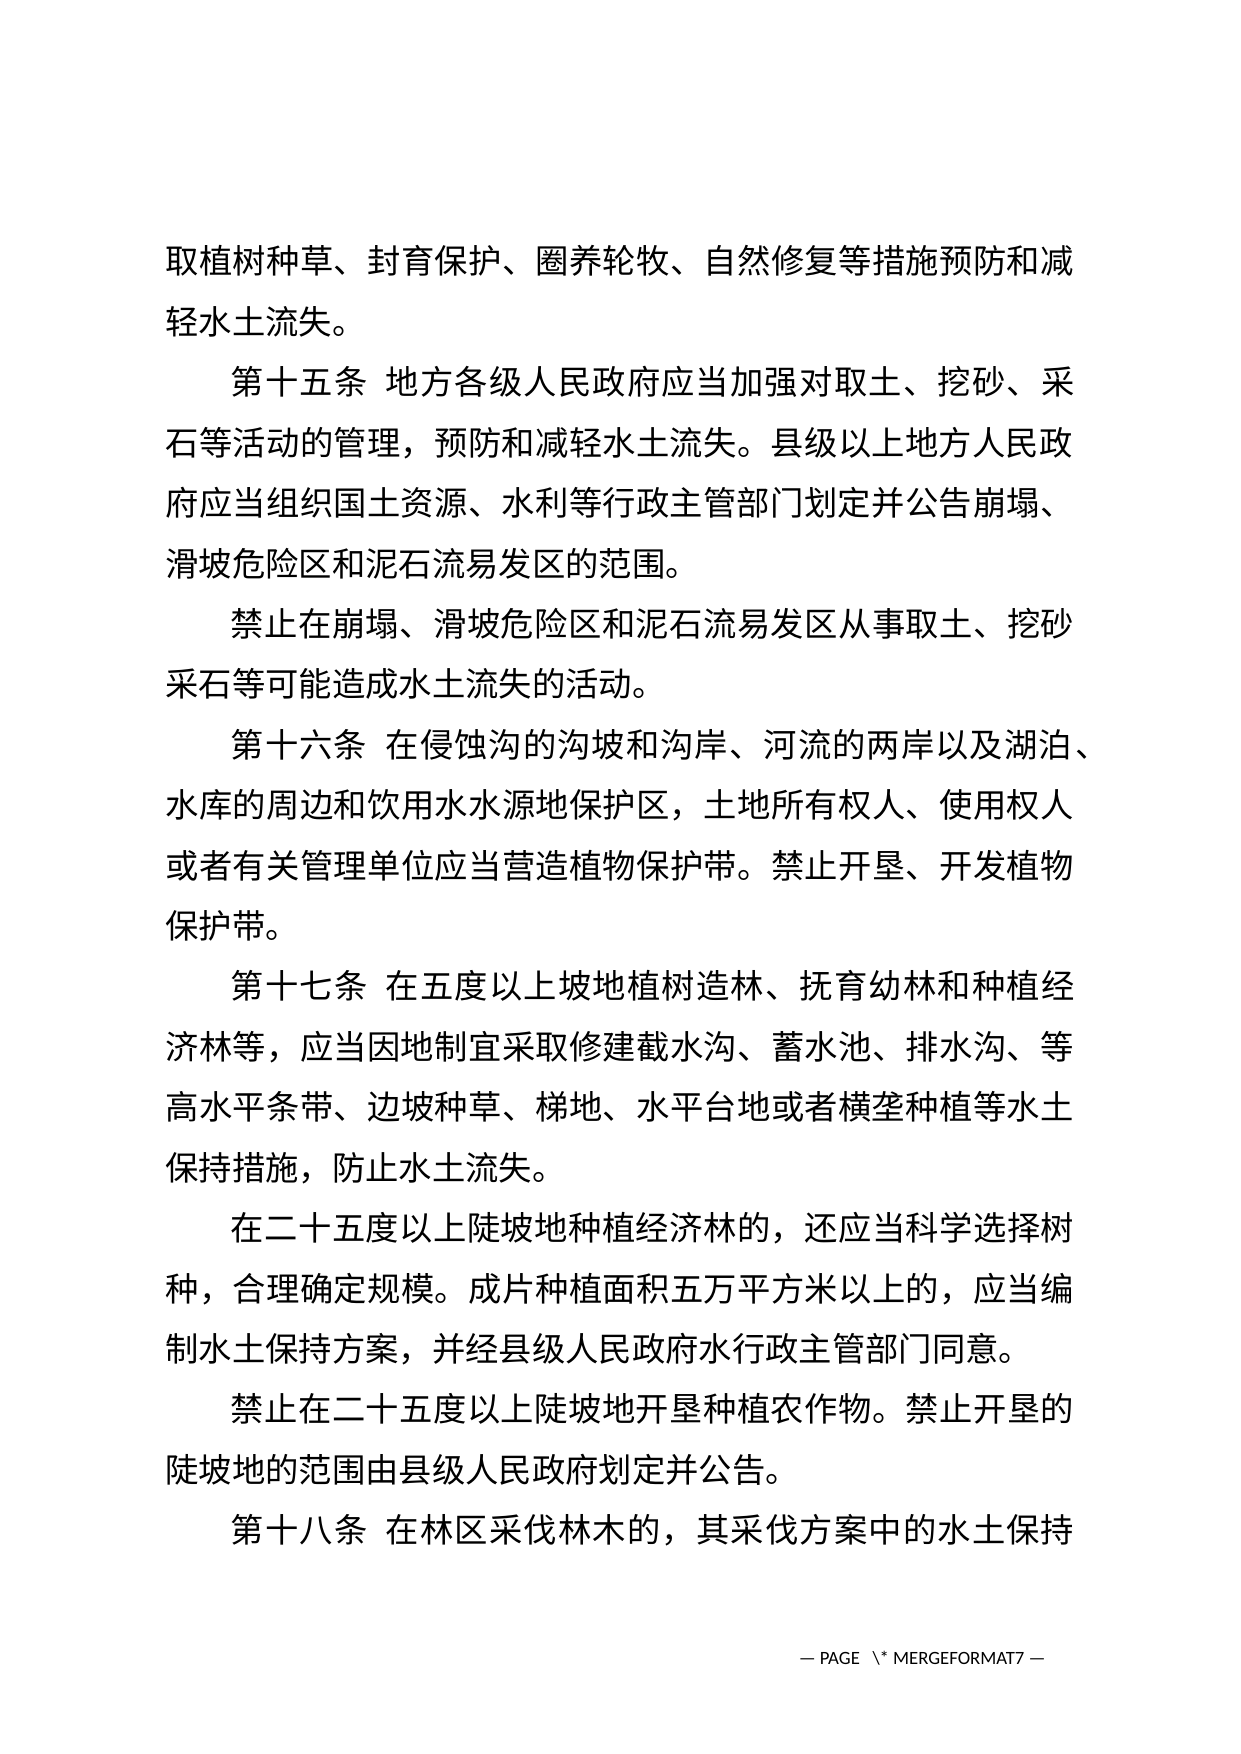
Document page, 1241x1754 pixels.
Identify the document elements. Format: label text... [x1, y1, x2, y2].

text 第十五条 地方各级人民政府应当加强对取土、挖砂、采石等活动的管理，预防和减轻水土流失。县级以上地方人民政府应当组织国土资源、水利等行政主管部门划定并公告崩塌、滑坡危险区和泥石流易发区的范围。 [165, 346, 1075, 588]
text 在二十五度以上陡坡地种植经济林的，还应当科学选择树种，合理确定规模。成片种植面积五万平方米以上的，应当编制水土保持方案，并经县级人民政府水行政主管部门同意。 [165, 1192, 1075, 1373]
text 禁止在崩塌、滑坡危险区和泥石流易发区从事取土、挖砂、采石等可能造成水土流失的活动。 [165, 588, 1075, 709]
text 第十六条 在侵蚀沟的沟坡和沟岸、河流的两岸以及湖泊、水库的周边和饮用水水源地保护区，土地所有权人、使用权人或者有关管理单位应当营造植物保护带。禁止开垦、开发植物保护带。 [165, 709, 1075, 951]
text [165, 1494, 1075, 1555]
text 禁止在二十五度以上陡坡地开垦种植农作物。禁止开垦的陡坡地的范围由县级人民政府划定并公告。 [165, 1373, 1075, 1494]
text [165, 226, 1075, 346]
text 第十七条 在五度以上坡地植树造林、抚育幼林和种植经济林等，应当因地制宜采取修建截水沟、蓄水池、排水沟、等高水平条带、边坡种草、梯地、水平台地或者横垄种植等水土保持措施，防止水土流失。 [165, 951, 1075, 1192]
